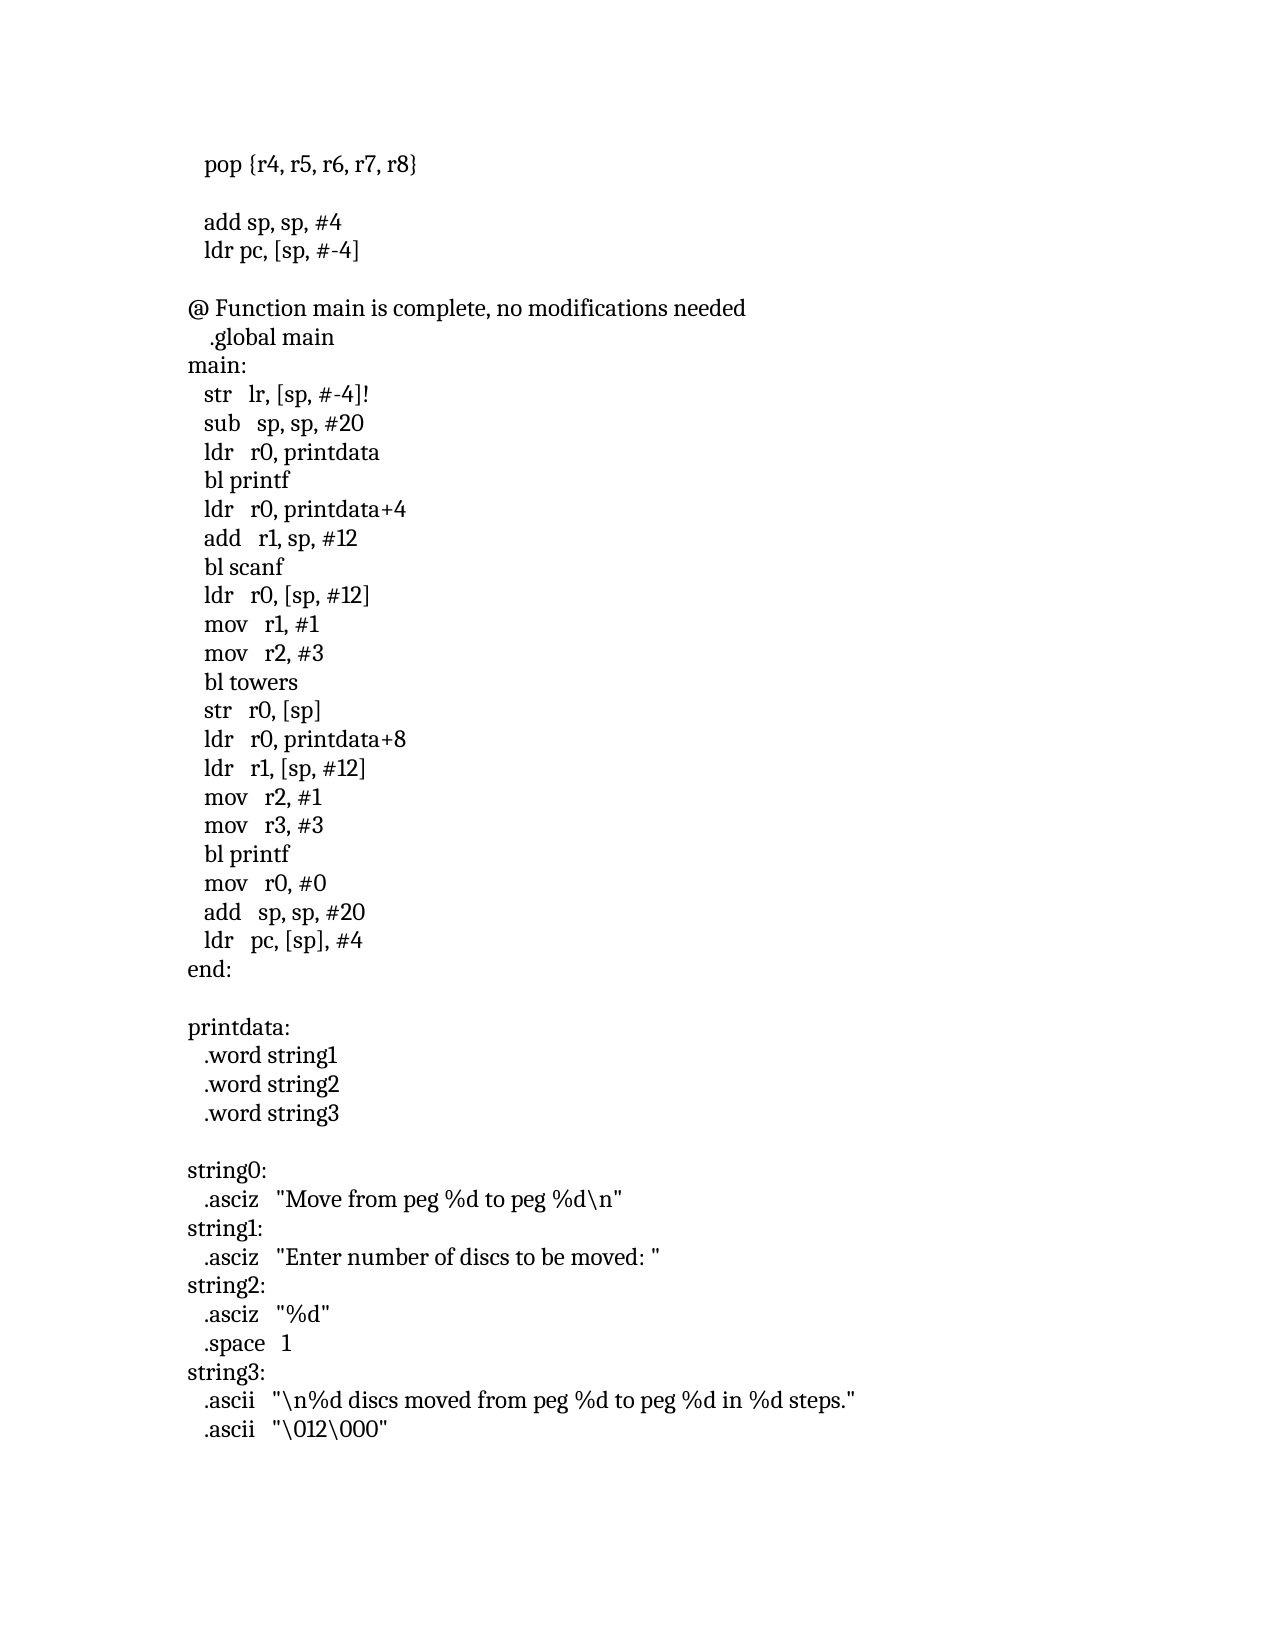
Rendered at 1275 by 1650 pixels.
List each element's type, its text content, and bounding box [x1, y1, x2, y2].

text ldr r0, printdata+4 [187, 495, 1087, 524]
text .asciz "%d" [187, 1300, 1087, 1329]
text mov r2, #3 [187, 639, 1087, 667]
text ldr r0, [sp, #12] [187, 581, 1087, 610]
text string1: [187, 1214, 1087, 1242]
text string0: [187, 1156, 1087, 1185]
text ldr r1, [sp, #12] [187, 754, 1087, 782]
text str r0, [sp] [187, 696, 1087, 725]
text str lr, [sp, #-4]! [187, 380, 1087, 409]
text .ascii "\n%d discs moved from peg %d to peg %d in %d steps." [187, 1386, 1087, 1415]
text .global main [187, 322, 1087, 351]
text mov r1, #1 [187, 610, 1087, 639]
text mov r0, #0 [187, 869, 1087, 897]
text .asciz "Move from peg %d to peg %d\n" [187, 1185, 1087, 1214]
text main: [187, 351, 1087, 380]
text .asciz "Enter number of discs to be moved: " [187, 1242, 1087, 1271]
text mov r3, #3 [187, 811, 1087, 840]
text mov r2, #1 [187, 782, 1087, 811]
text add r1, sp, #12 [187, 524, 1087, 552]
text add sp, sp, #4 [187, 207, 1087, 236]
text ldr pc, [sp, #-4] [187, 236, 1087, 265]
text .word string1 [187, 1041, 1087, 1070]
text ldr r0, printdata [187, 437, 1087, 466]
text end: [187, 955, 1087, 984]
text ldr r0, printdata+8 [187, 725, 1087, 754]
text sub sp, sp, #20 [187, 409, 1087, 437]
text bl printf [187, 466, 1087, 495]
text string2: [187, 1271, 1087, 1300]
text pop {r4, r5, r6, r7, r8} [187, 150, 1087, 179]
text .space 1 [187, 1329, 1087, 1357]
text printdata: [187, 1012, 1087, 1041]
text add sp, sp, #20 [187, 897, 1087, 926]
text bl scanf [187, 552, 1087, 581]
text @ Function main is complete, no modifications needed [187, 294, 1087, 322]
text .word string2 [187, 1070, 1087, 1099]
text .word string3 [187, 1099, 1087, 1127]
text bl printf [187, 840, 1087, 869]
text bl towers [187, 667, 1087, 696]
text .ascii "\012\000" [187, 1415, 1087, 1444]
text string3: [187, 1357, 1087, 1386]
text ldr pc, [sp], #4 [187, 926, 1087, 955]
